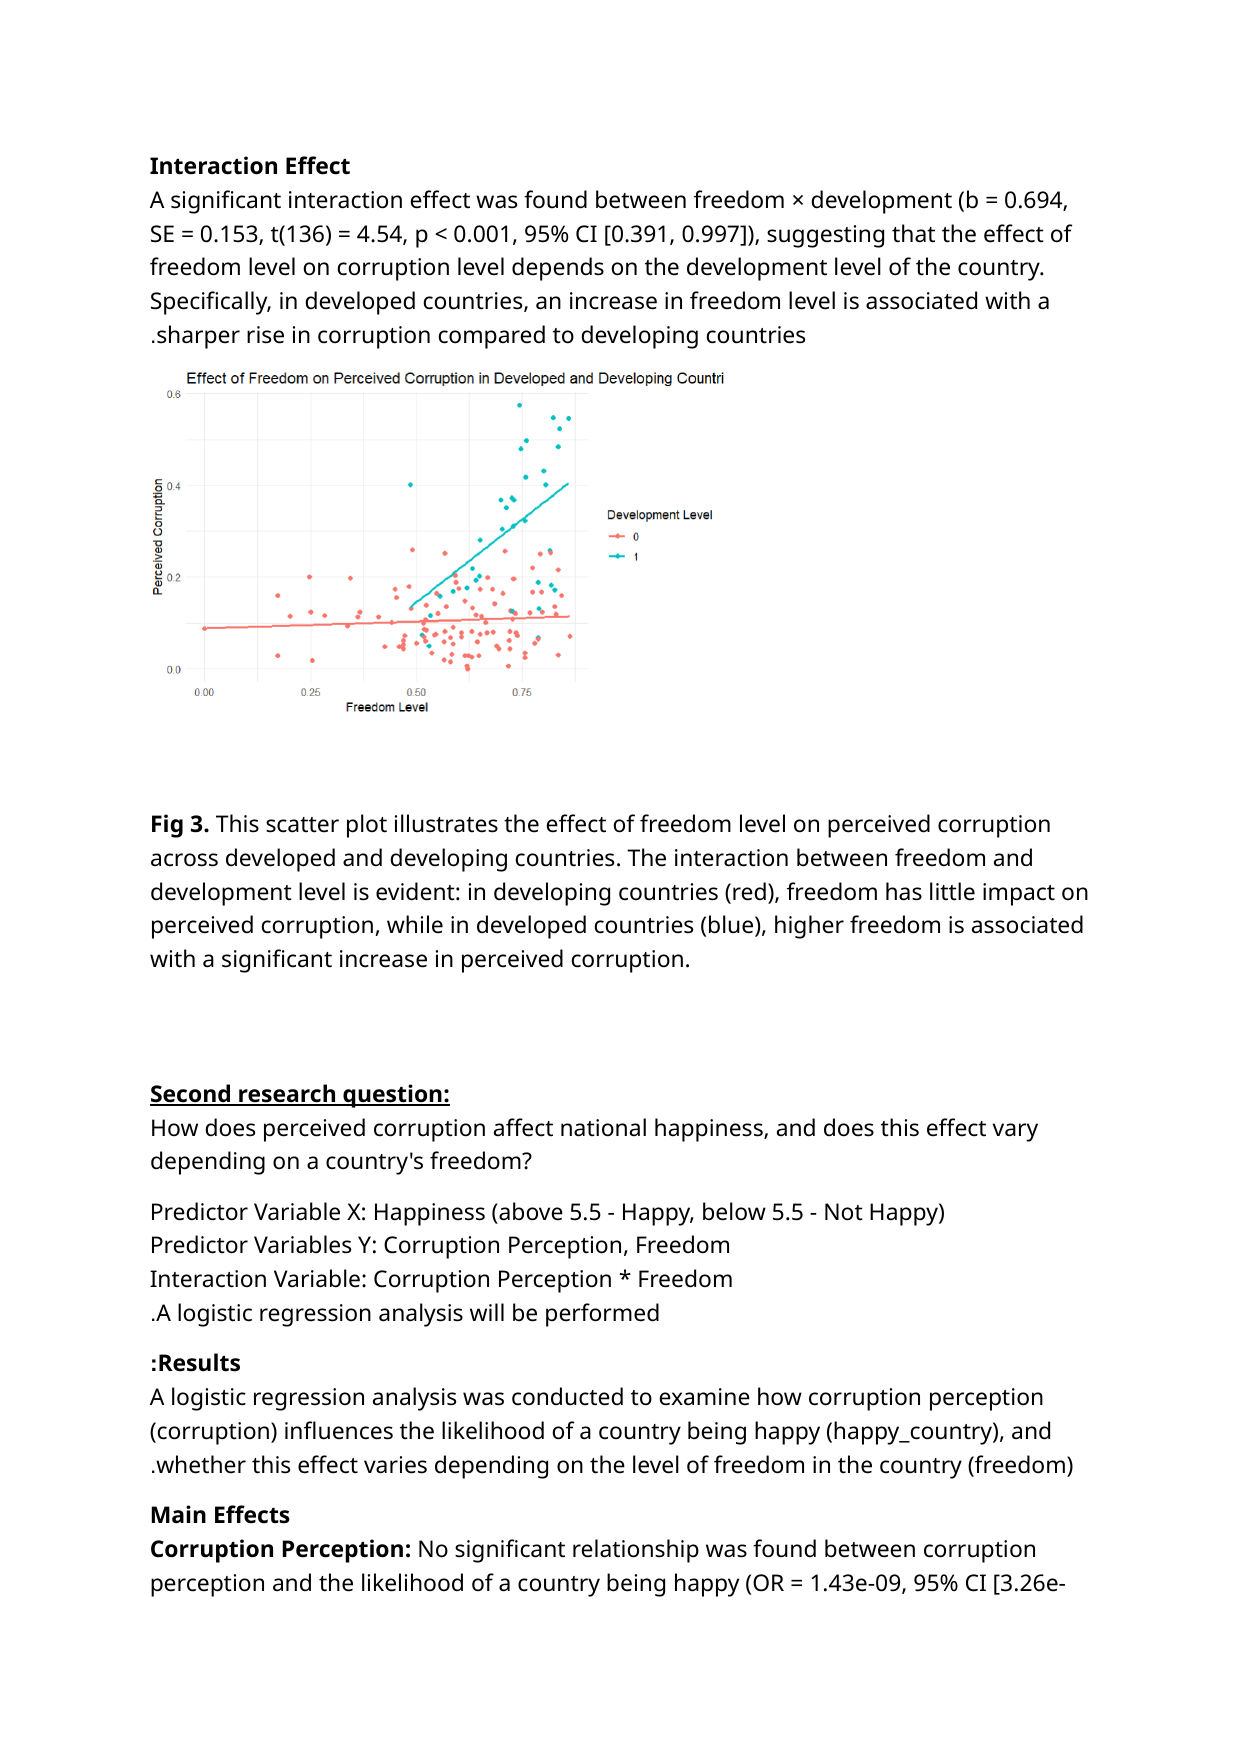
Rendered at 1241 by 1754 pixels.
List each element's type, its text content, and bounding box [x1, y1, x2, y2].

text Interaction Effect A significant interaction effect was found between freedom × development (b = 0.694, SE = 0.153, t(136) = 4.54, p < 0.001, 95% CI [0.391, 0.997]), suggesting that the effect of freedom level on corruption level depends on the development level of the country. Specifically, in developed countries, an increase in freedom level is associated with a sharper rise in corruption compared to developing countries. [150, 150, 1090, 350]
text Predictor Variable X: Happiness (above 5.5 - Happy, below 5.5 - Not Happy) Predictor Variables Y: Corruption Perception, Freedom Interaction Variable: Corruption Perception * Freedom A logistic regression analysis will be performed. [150, 1196, 1090, 1328]
picture [150, 370, 724, 718]
text Fig 3. This scatter plot illustrates the effect of freedom level on perceived corruption across developed and developing countries. The interaction between freedom and development level is evident: in developing countries (red), freedom has little impact on perceived corruption, while in developed countries (blue), higher freedom is associated with a significant increase in perceived corruption. [150, 808, 1090, 974]
text Results: A logistic regression analysis was conducted to examine how corruption perception (corruption) influences the likelihood of a country being happy (happy_country), and whether this effect varies depending on the level of freedom in the country (freedom). [150, 1347, 1090, 1480]
text Second research question: How does perceived corruption affect national happiness, and does this effect vary depending on a country's freedom? [150, 1044, 1090, 1177]
